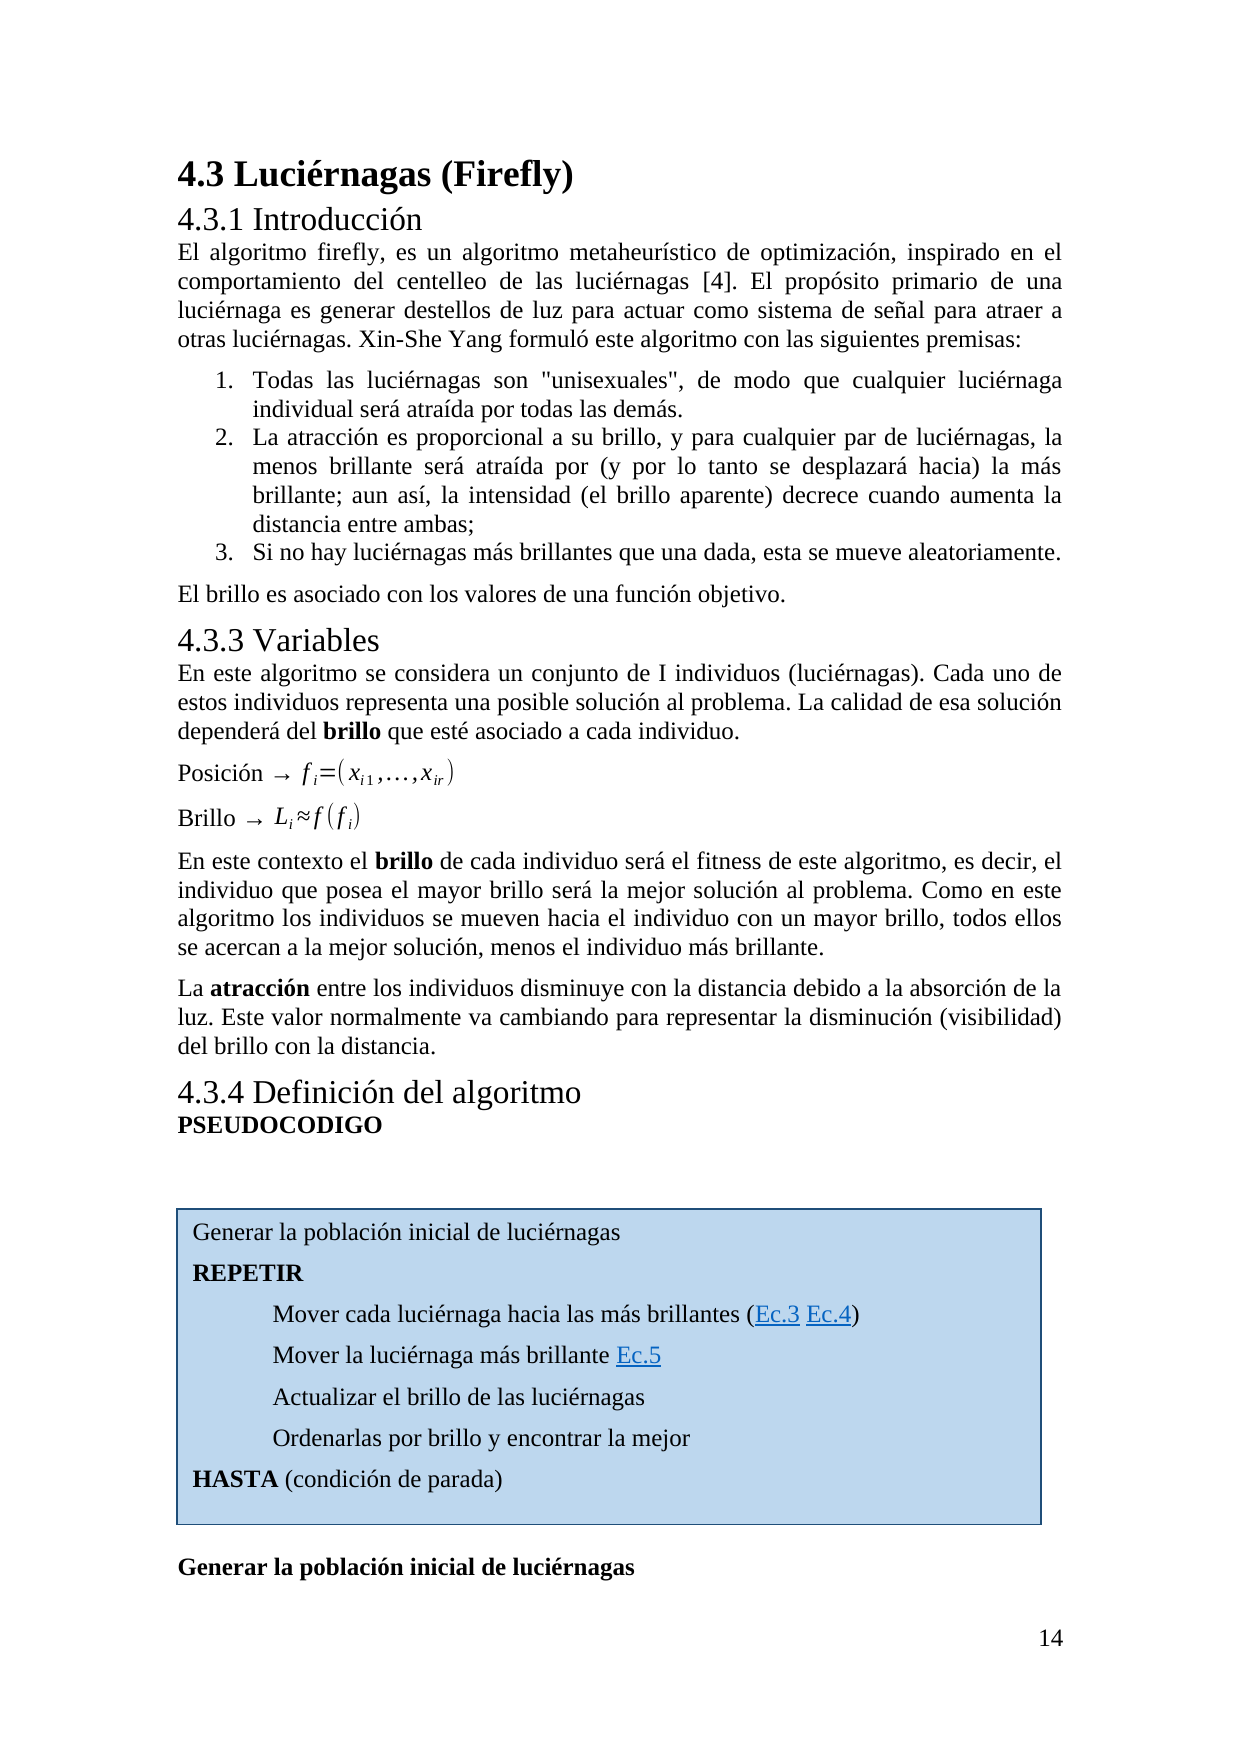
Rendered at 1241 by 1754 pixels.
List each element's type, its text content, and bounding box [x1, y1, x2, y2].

list Si no hay luciérnagas más brillantes que una dada, esta se mueve aleatoriamente. [215, 537, 1063, 566]
list Todas las luciérnagas son "unisexuales", de modo que cualquier luciérnaga individual será atraída por todas las demás. [215, 365, 1063, 422]
text PSEUDOCODIGO [177, 1111, 1063, 1139]
text En este algoritmo se considera un conjunto de I individuos (luciérnagas). Cada uno de estos individuos representa una posible solución al problema. La calidad de esa solución dependerá del brillo que esté asociado a cada individuo. [177, 658, 1063, 744]
text La atracción entre los individuos disminuye con la distancia debido a la absorción de la luz. Este valor normalmente va cambiando para representar la disminución (visibilidad) del brillo con la distancia. [177, 973, 1063, 1060]
text Brillo → [177, 801, 1063, 833]
text Generar la población inicial de luciérnagas [177, 1201, 1063, 1581]
text El brillo es asociado con los valores de una función objetivo. [177, 579, 1063, 607]
list La atracción es proporcional a su brillo, y para cualquier par de luciérnagas, la menos brillante será atraída por (y por lo tanto se desplazará hacia) la más brillante; aun así, la intensidad (el brillo aparente) decrece cuando aumenta la distancia entre ambas; [215, 422, 1063, 537]
subtitle 4.3.4 Definición del algoritmo [177, 1072, 1063, 1111]
text Posición → [177, 757, 1063, 789]
subtitle 4.3.1 Introducción [177, 199, 1063, 237]
text El algoritmo firefly, es un algoritmo metaheurístico de optimización, inspirado en el comportamiento del centelleo de las luciérnagas . El propósito primario de una luciérnaga es generar destellos de luz para actuar como sistema de señal para atraer a otras luciérnagas. Xin-She Yang formuló este algoritmo con las siguientes premisas: [177, 237, 1063, 352]
text En este contexto el brillo de cada individuo será el fitness de este algoritmo, es decir, el individuo que posea el mayor brillo será la mejor solución al problema. Como en este algoritmo los individuos se mueven hacia el individuo con un mayor brillo, todos ellos se acercan a la mejor solución, menos el individuo más brillante. [177, 846, 1063, 961]
subtitle 4.3 Luciérnagas (Firefly) [177, 152, 1063, 195]
subtitle 4.3.3 Variables [177, 620, 1063, 658]
